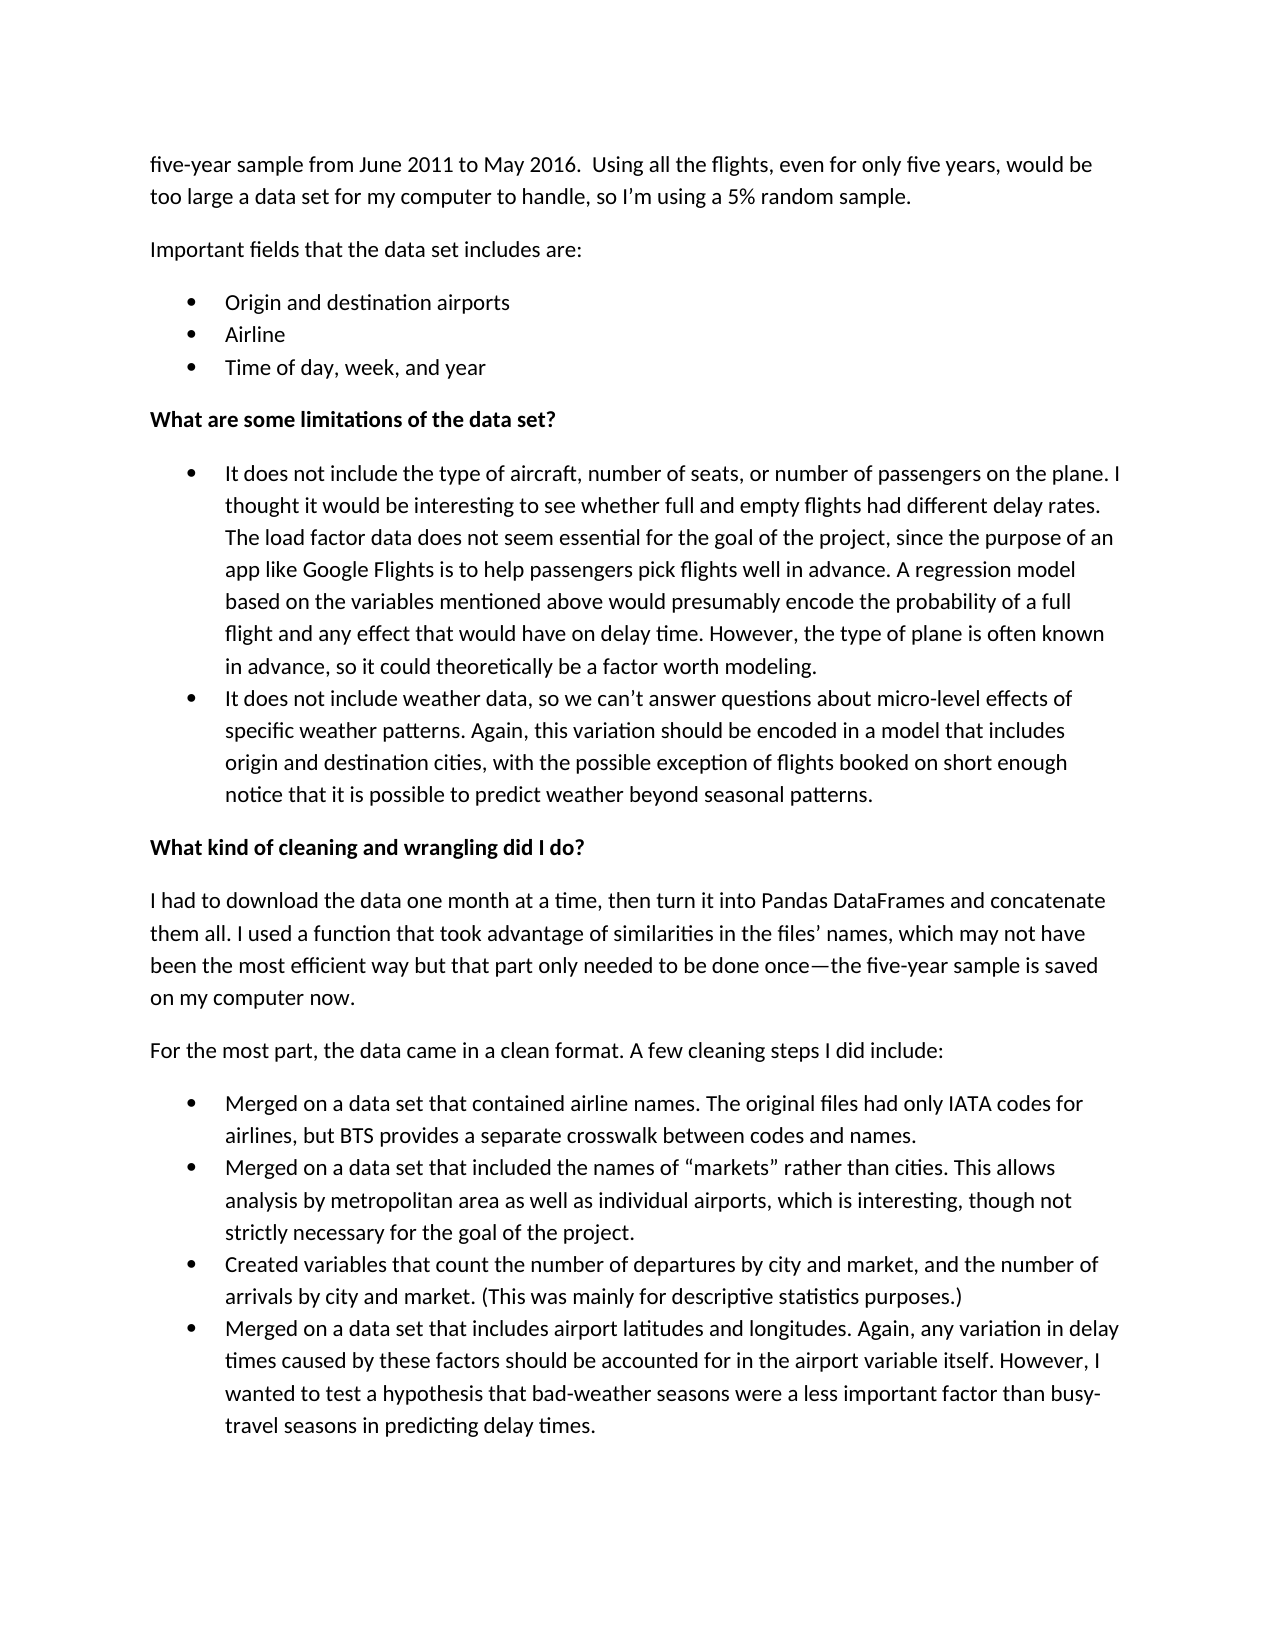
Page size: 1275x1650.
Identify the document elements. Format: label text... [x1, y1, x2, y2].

list Created variables that count the number of departures by city and market, and the number of arrivals by city and market. (This was mainly for descriptive statistics purposes.) [187, 1250, 1125, 1310]
text I had to download the data one month at a time, then turn it into Pandas DataFrames and concatenate them all. I used a function that took advantage of similarities in the files’ names, which may not have been the most efficient way but that part only needed to be done once—the five-year sample is saved on my computer now. [150, 887, 1125, 1011]
text Important fields that the data set includes are: [150, 235, 1125, 263]
list Merged on a data set that includes airport latitudes and longitudes. Again, any variation in delay times caused by these factors should be accounted for in the airport variable itself. However, I wanted to test a hypothesis that bad-weather seasons were a less important factor than busy-travel seasons in predicting delay times. [187, 1314, 1125, 1439]
list Merged on a data set that contained airline names. The original files had only IATA codes for airlines, but BTS provides a separate crosswalk between codes and names. [187, 1089, 1125, 1149]
list Airline [187, 320, 1125, 348]
text What kind of cleaning and wrangling did I do? [150, 833, 1125, 862]
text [150, 150, 1125, 210]
text What are some limitations of the data set? [150, 406, 1125, 434]
list Time of day, week, and year [187, 353, 1125, 381]
list Origin and destination airports [187, 288, 1125, 316]
text For the most part, the data came in a clean format. A few cleaning steps I did include: [150, 1036, 1125, 1064]
list It does not include the type of aircraft, number of seats, or number of passengers on the plane. I thought it would be interesting to see whether full and empty flights had different delay rates. The load factor data does not seem essential for the goal of the project, since the purpose of an app like Google Flights is to help passengers pick flights well in advance. A regression model based on the variables mentioned above would presumably encode the probability of a full flight and any effect that would have on delay time. However, the type of plane is often known in advance, so it could theoretically be a factor worth modeling. [187, 459, 1125, 680]
list Merged on a data set that included the names of “markets” rather than cities. This allows analysis by metropolitan area as well as individual airports, which is interesting, though not strictly necessary for the goal of the project. [187, 1153, 1125, 1246]
list It does not include weather data, so we can’t answer questions about micro-level effects of specific weather patterns. Again, this variation should be encoded in a model that includes origin and destination cities, with the possible exception of flights booked on short enough notice that it is possible to predict weather beyond seasonal patterns. [187, 684, 1125, 808]
